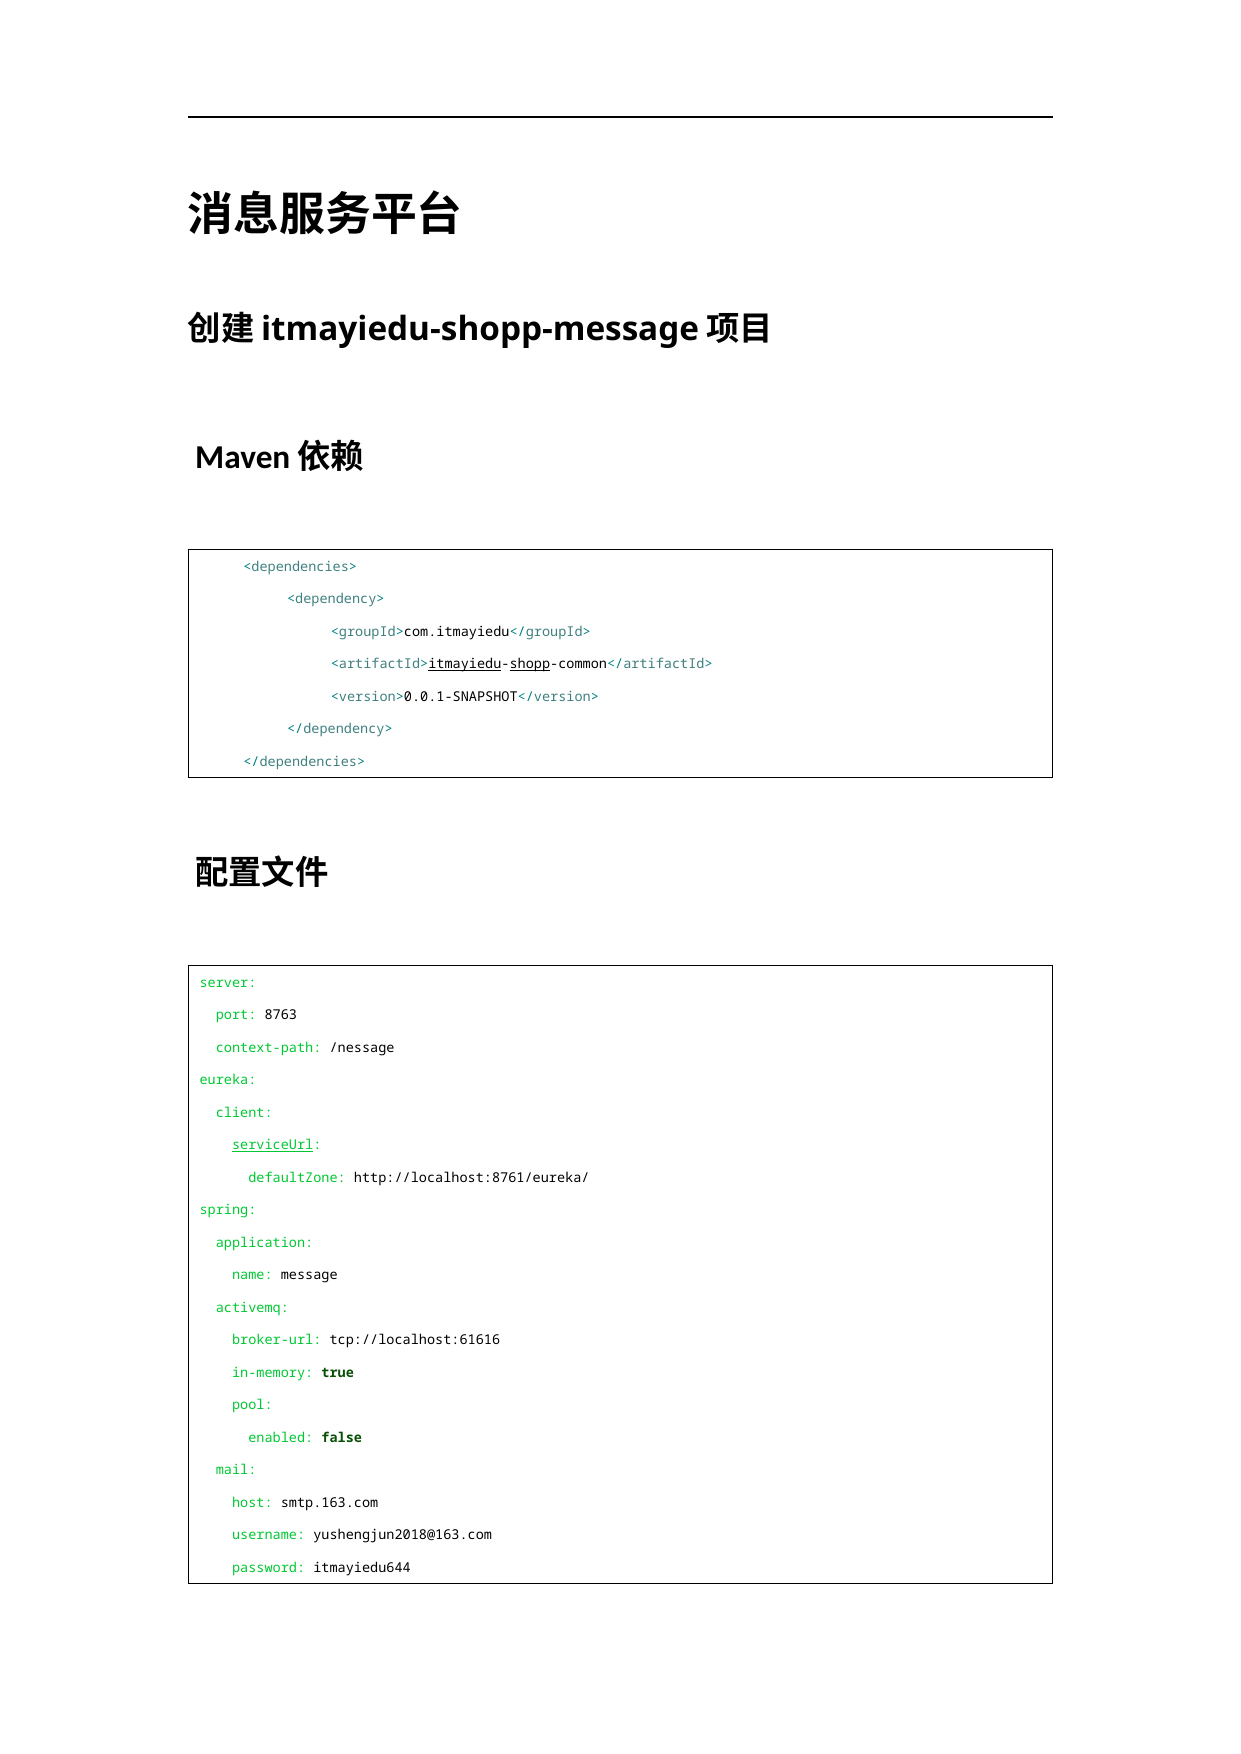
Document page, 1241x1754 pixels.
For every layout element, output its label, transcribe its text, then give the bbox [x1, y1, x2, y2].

subtitle 配置文件 [187, 838, 1053, 903]
subtitle 创建itmayiedu-shopp-message项目 [187, 294, 1053, 359]
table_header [189, 966, 1052, 1583]
subtitle Maven依赖 [187, 421, 1053, 486]
table_header <dependencies> <dependency> <groupId>com.itmayiedu</groupId> <artifactId>itmayiedu-shopp-common</artifactId> <version>0.0.1-SNAPSHOT</version> </dependency> </dependencies> [189, 550, 1052, 777]
subtitle 消息服务平台 [187, 162, 1053, 259]
